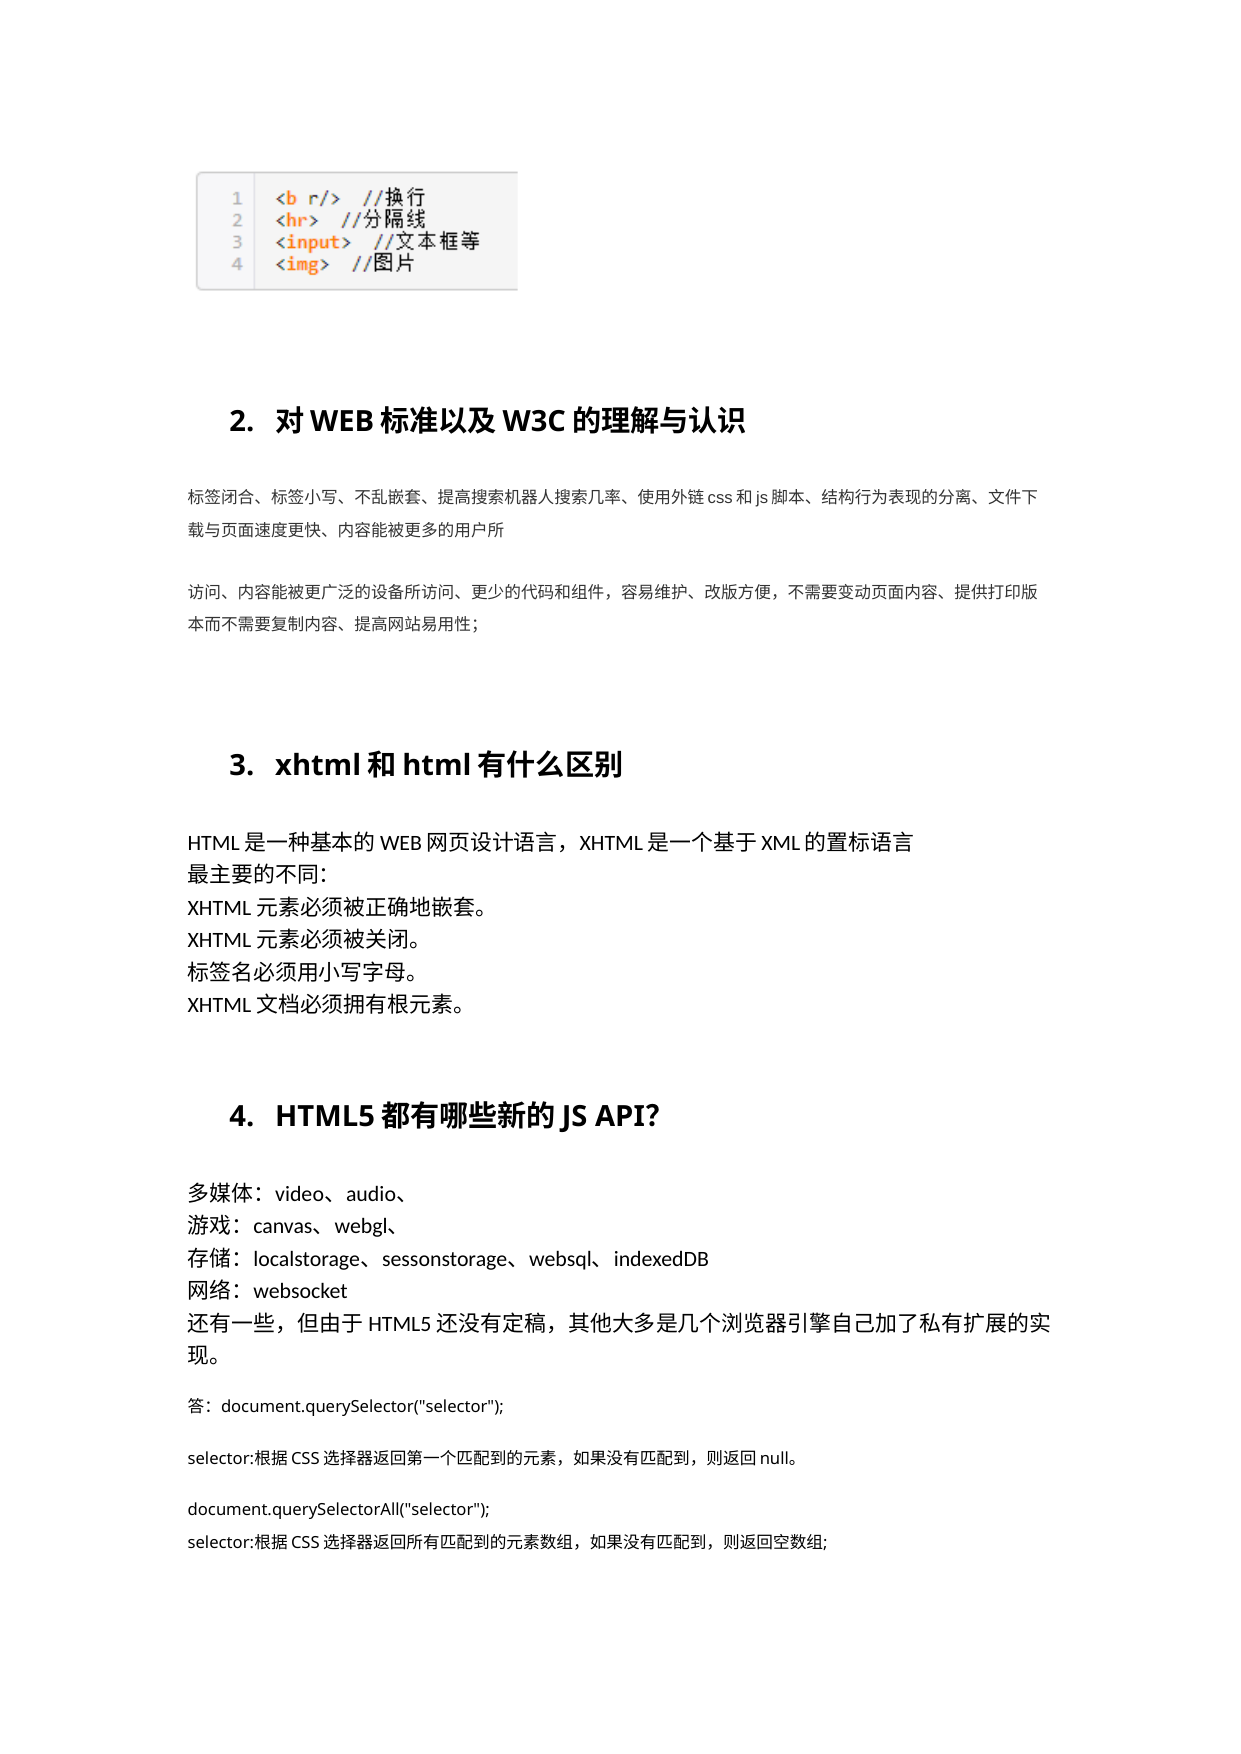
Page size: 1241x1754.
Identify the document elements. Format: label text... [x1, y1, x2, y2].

subtitle xhtml和html有什么区别 [229, 730, 1053, 795]
text XHTML 元素必须被关闭。 [187, 922, 1053, 954]
text XHTML 元素必须被正确地嵌套。 [187, 889, 1053, 922]
text XHTML 文档必须拥有根元素。 [187, 987, 1053, 1019]
text 访问、内容能被更广泛的设备所访问、更少的代码和组件，容易维护、改版方便，不需要变动页面内容、提供打印版本而不需要复制内容、提高网站易用性； [187, 574, 1053, 639]
text 最主要的不同： [187, 857, 1053, 889]
picture [187, 162, 518, 297]
subtitle HTML5都有哪些新的JS API？ [229, 1081, 1053, 1146]
subtitle 对WEB标准以及W3C的理解与认识 [229, 386, 1053, 451]
text document.querySelectorAll("selector"); selector:根据CSS选择器返回所有匹配到的元素数组，如果没有匹配到，则返回空数组; [187, 1492, 1053, 1557]
text HTML是一种基本的WEB网页设计语言，XHTML是一个基于XML的置标语言 [187, 824, 1053, 857]
text 标签名必须用小写字母。 [187, 954, 1053, 987]
text 标签闭合、标签小写、不乱嵌套、提高搜索机器人搜索几率、使用外链css和js脚本、结构行为表现的分离、文件下载与页面速度更快、内容能被更多的用户所 [187, 480, 1053, 545]
text selector:根据CSS选择器返回第一个匹配到的元素，如果没有匹配到，则返回null。 [187, 1441, 1053, 1473]
text 多媒体：video、audio、 游戏：canvas、webgl、 存储：localstorage、sessonstorage、websql、indexedDB 网络：websocket 还有一些，但由于HTML5还没有定稿，其他大多是几个浏览器引擎自己加了私有扩展的实现。 [187, 1175, 1053, 1370]
text 答：document.querySelector("selector"); [187, 1389, 1053, 1422]
